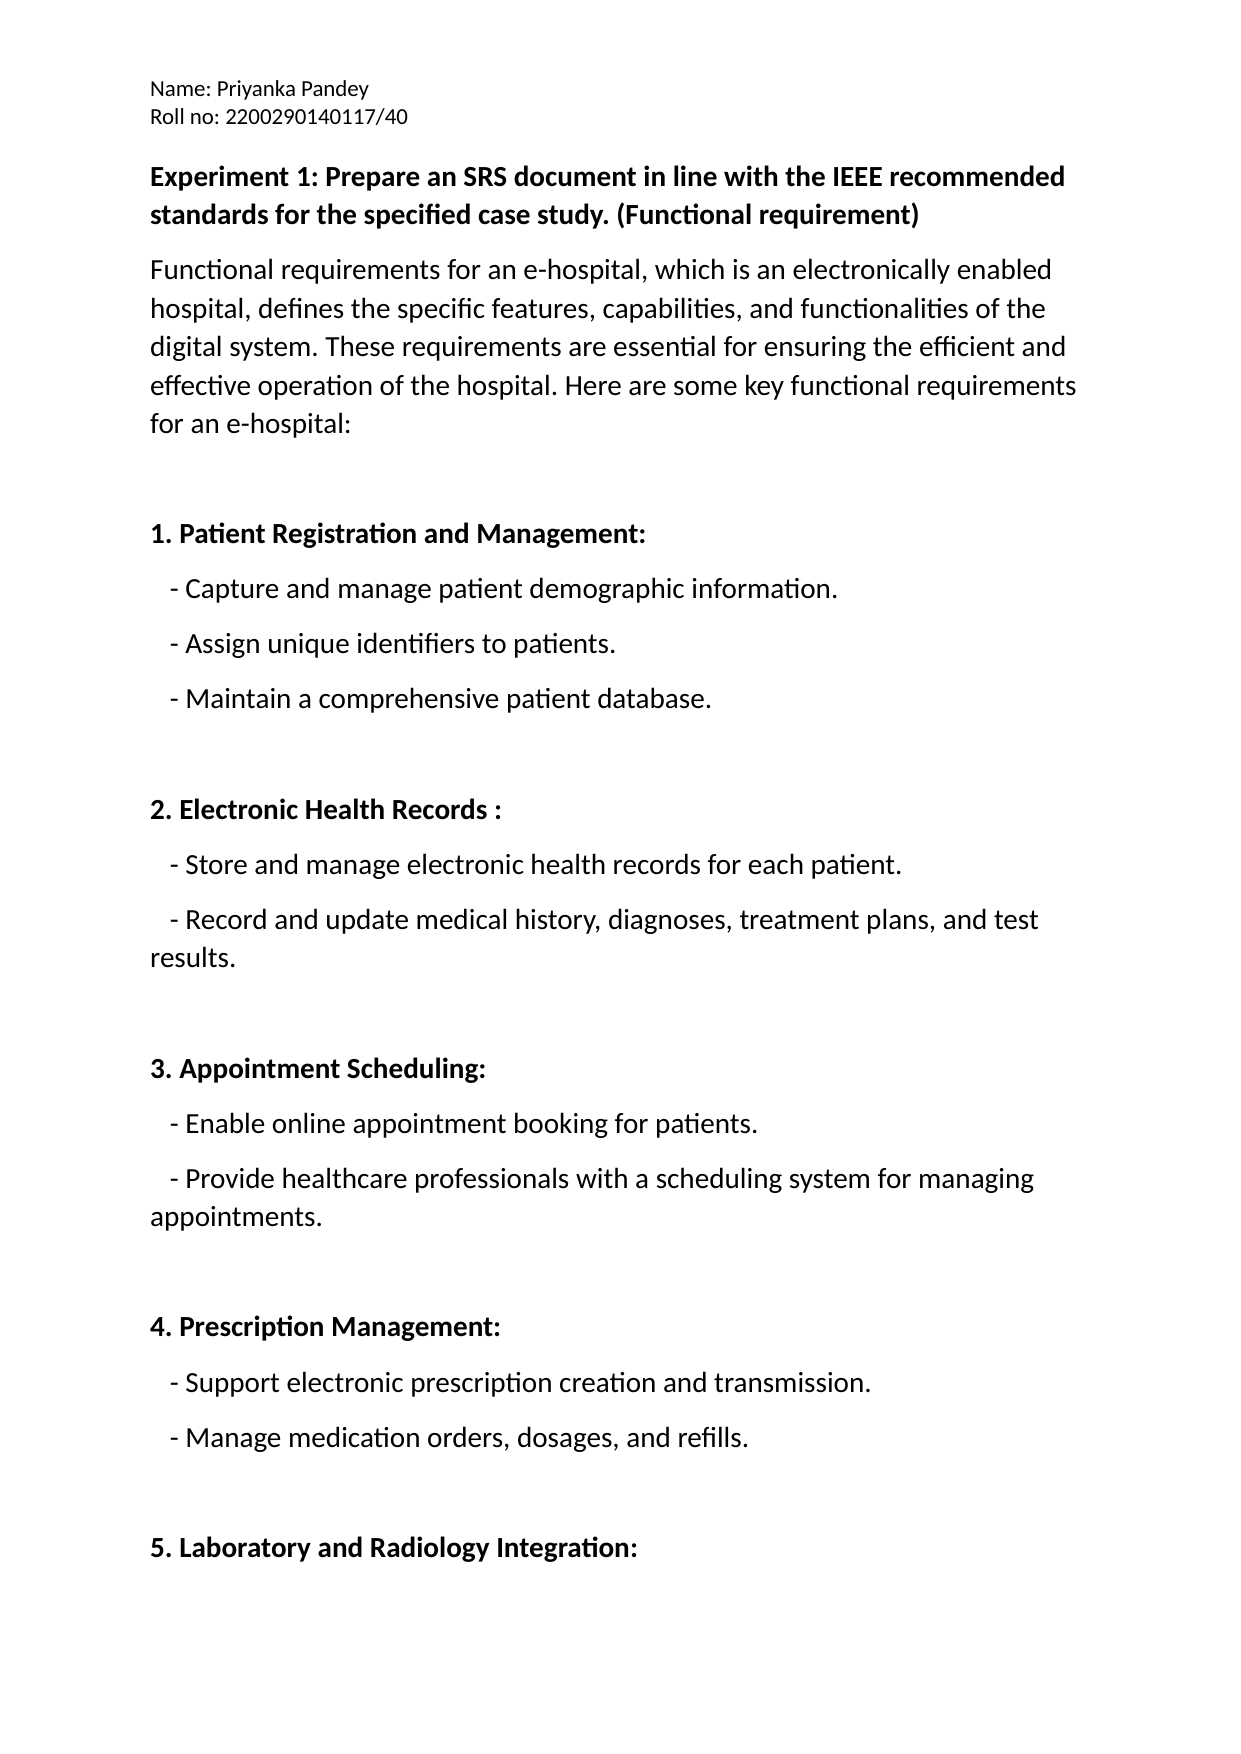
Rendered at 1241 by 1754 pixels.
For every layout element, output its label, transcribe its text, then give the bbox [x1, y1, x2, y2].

text - Provide healthcare professionals with a scheduling system for managing appointments. [150, 1160, 1090, 1234]
text 4. Prescription Management: [150, 1308, 1090, 1344]
text Functional requirements for an e-hospital, which is an electronically enabled hospital, defines the specific features, capabilities, and functionalities of the digital system. These requirements are essential for ensuring the efficient and effective operation of the hospital. Here are some key functional requirements for an e-hospital: [150, 251, 1090, 441]
text 5. Laboratory and Radiology Integration: [150, 1529, 1090, 1564]
text - Assign unique identifiers to patients. [150, 626, 1090, 661]
text 1. Patient Registration and Management: [150, 515, 1090, 551]
text 2. Electronic Health Records : [150, 791, 1090, 826]
text - Record and update medical history, diagnoses, treatment plans, and test results. [150, 901, 1090, 975]
text - Capture and manage patient demographic information. [150, 570, 1090, 606]
text - Manage medication orders, dosages, and refills. [150, 1419, 1090, 1454]
text - Store and manage electronic health records for each patient. [150, 846, 1090, 882]
text - Enable online appointment booking for patients. [150, 1105, 1090, 1140]
text Experiment 1: Prepare an SRS document in line with the IEEE recommended standards for the specified case study. (Functional requirement) [150, 158, 1090, 232]
text - Maintain a comprehensive patient database. [150, 681, 1090, 716]
text 3. Appointment Scheduling: [150, 1050, 1090, 1085]
text - Support electronic prescription creation and transmission. [150, 1364, 1090, 1399]
